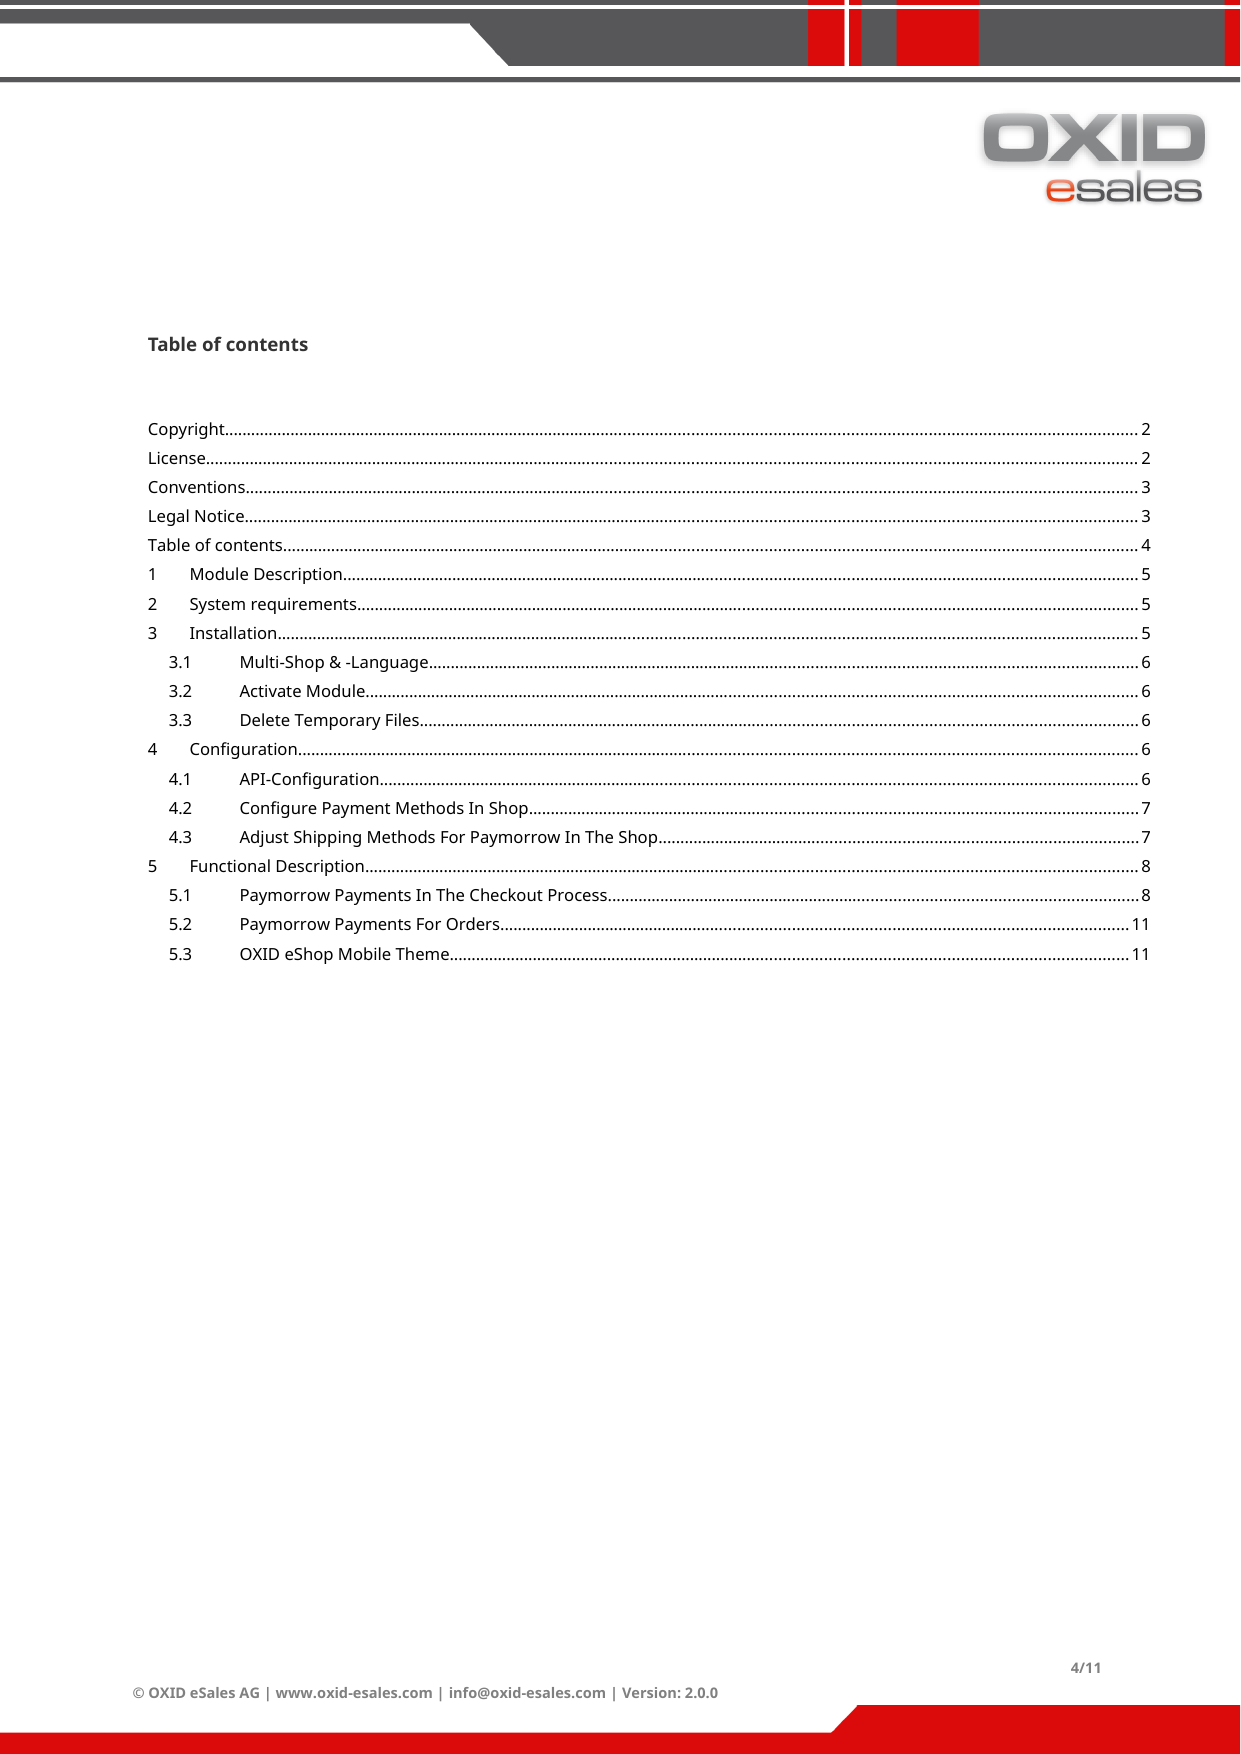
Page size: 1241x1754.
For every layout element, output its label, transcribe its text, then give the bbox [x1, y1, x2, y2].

picture [0, 0, 1241, 210]
picture [0, 1705, 1241, 1754]
text Table of contents [148, 328, 1152, 357]
